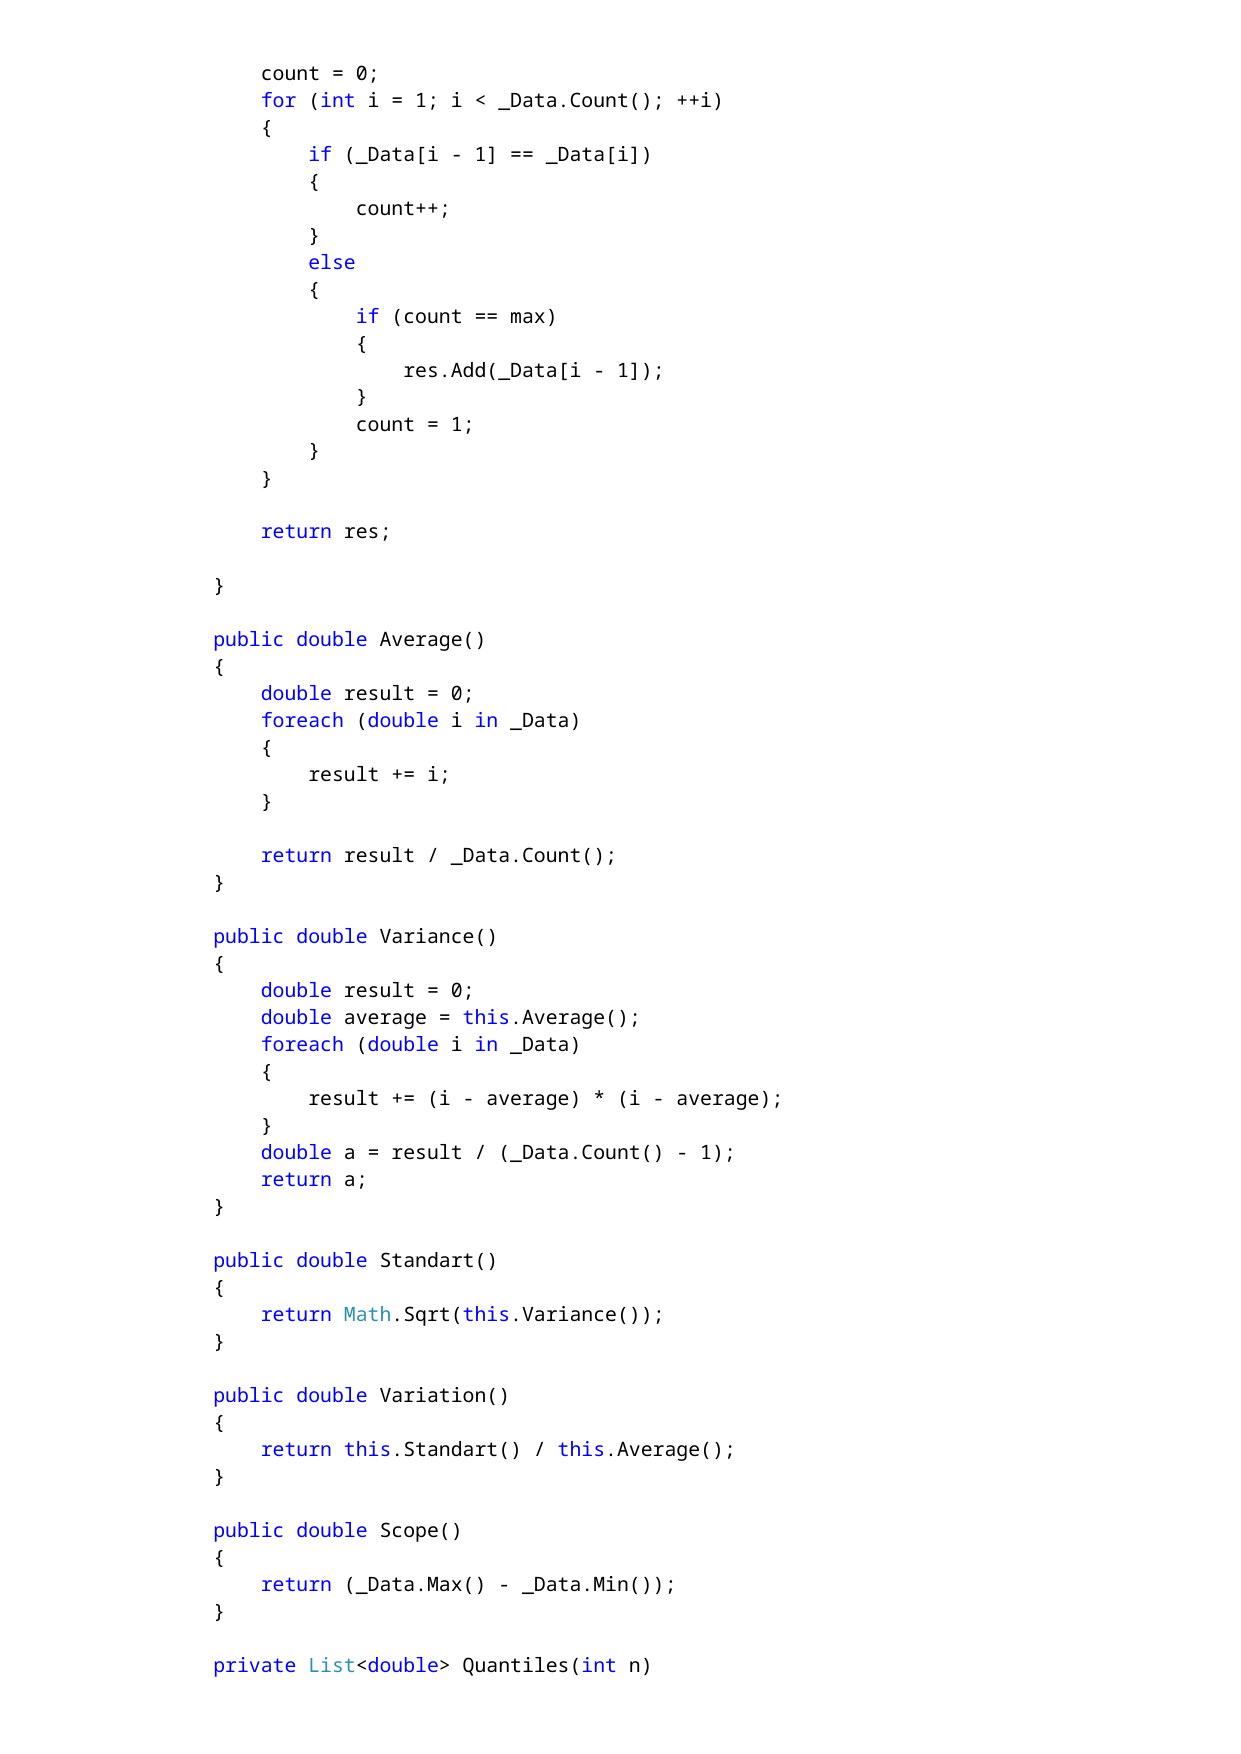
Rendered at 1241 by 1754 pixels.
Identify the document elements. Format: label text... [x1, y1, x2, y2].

text } [118, 1111, 1152, 1138]
text } [118, 868, 1152, 895]
text for (int i = 1; i < _Data.Count(); ++i) [118, 86, 1152, 113]
text } [118, 787, 1152, 814]
text public double Variance() [118, 922, 1152, 949]
text double result = 0; [118, 679, 1152, 707]
text result += i; [118, 761, 1152, 787]
text } [118, 1327, 1152, 1354]
text } [118, 572, 1152, 599]
text return (_Data.Max() - _Data.Min()); [118, 1570, 1152, 1597]
text public double Variation() [118, 1381, 1152, 1408]
text public double Average() [118, 626, 1152, 653]
text { [118, 167, 1152, 194]
text { [118, 1543, 1152, 1570]
text count = 1; [118, 410, 1152, 437]
text foreach (double i in _Data) [118, 1030, 1152, 1057]
text foreach (double i in _Data) [118, 707, 1152, 733]
text else [118, 248, 1152, 275]
text count++; [118, 194, 1152, 221]
text if (count == max) [118, 302, 1152, 329]
text res.Add(_Data[i - 1]); [118, 356, 1152, 383]
text public double Scope() [118, 1516, 1152, 1543]
text { [118, 275, 1152, 302]
text count = 0; [118, 59, 1152, 86]
text return res; [118, 518, 1152, 545]
text if (_Data[i - 1] == _Data[i]) [118, 140, 1152, 167]
text double average = this.Average(); [118, 1003, 1152, 1030]
text return Math.Sqrt(this.Variance()); [118, 1300, 1152, 1327]
text } [118, 1192, 1152, 1219]
text { [118, 113, 1152, 140]
text return result / _Data.Count(); [118, 841, 1152, 868]
text return a; [118, 1165, 1152, 1192]
text { [118, 733, 1152, 761]
text } [118, 221, 1152, 248]
text return this.Standart() / this.Average(); [118, 1435, 1152, 1462]
text { [118, 1273, 1152, 1300]
text double a = result / (_Data.Count() - 1); [118, 1138, 1152, 1165]
text } [118, 437, 1152, 464]
text } [118, 1462, 1152, 1489]
text { [118, 329, 1152, 356]
text } [118, 1597, 1152, 1624]
text result += (i - average) * (i - average); [118, 1084, 1152, 1111]
text public double Standart() [118, 1246, 1152, 1273]
text { [118, 653, 1152, 679]
text double result = 0; [118, 976, 1152, 1003]
text } [118, 464, 1152, 491]
text private List<double> Quantiles(int n) [118, 1651, 1152, 1678]
text { [118, 1057, 1152, 1084]
text { [118, 949, 1152, 976]
text } [118, 383, 1152, 410]
text { [118, 1408, 1152, 1435]
